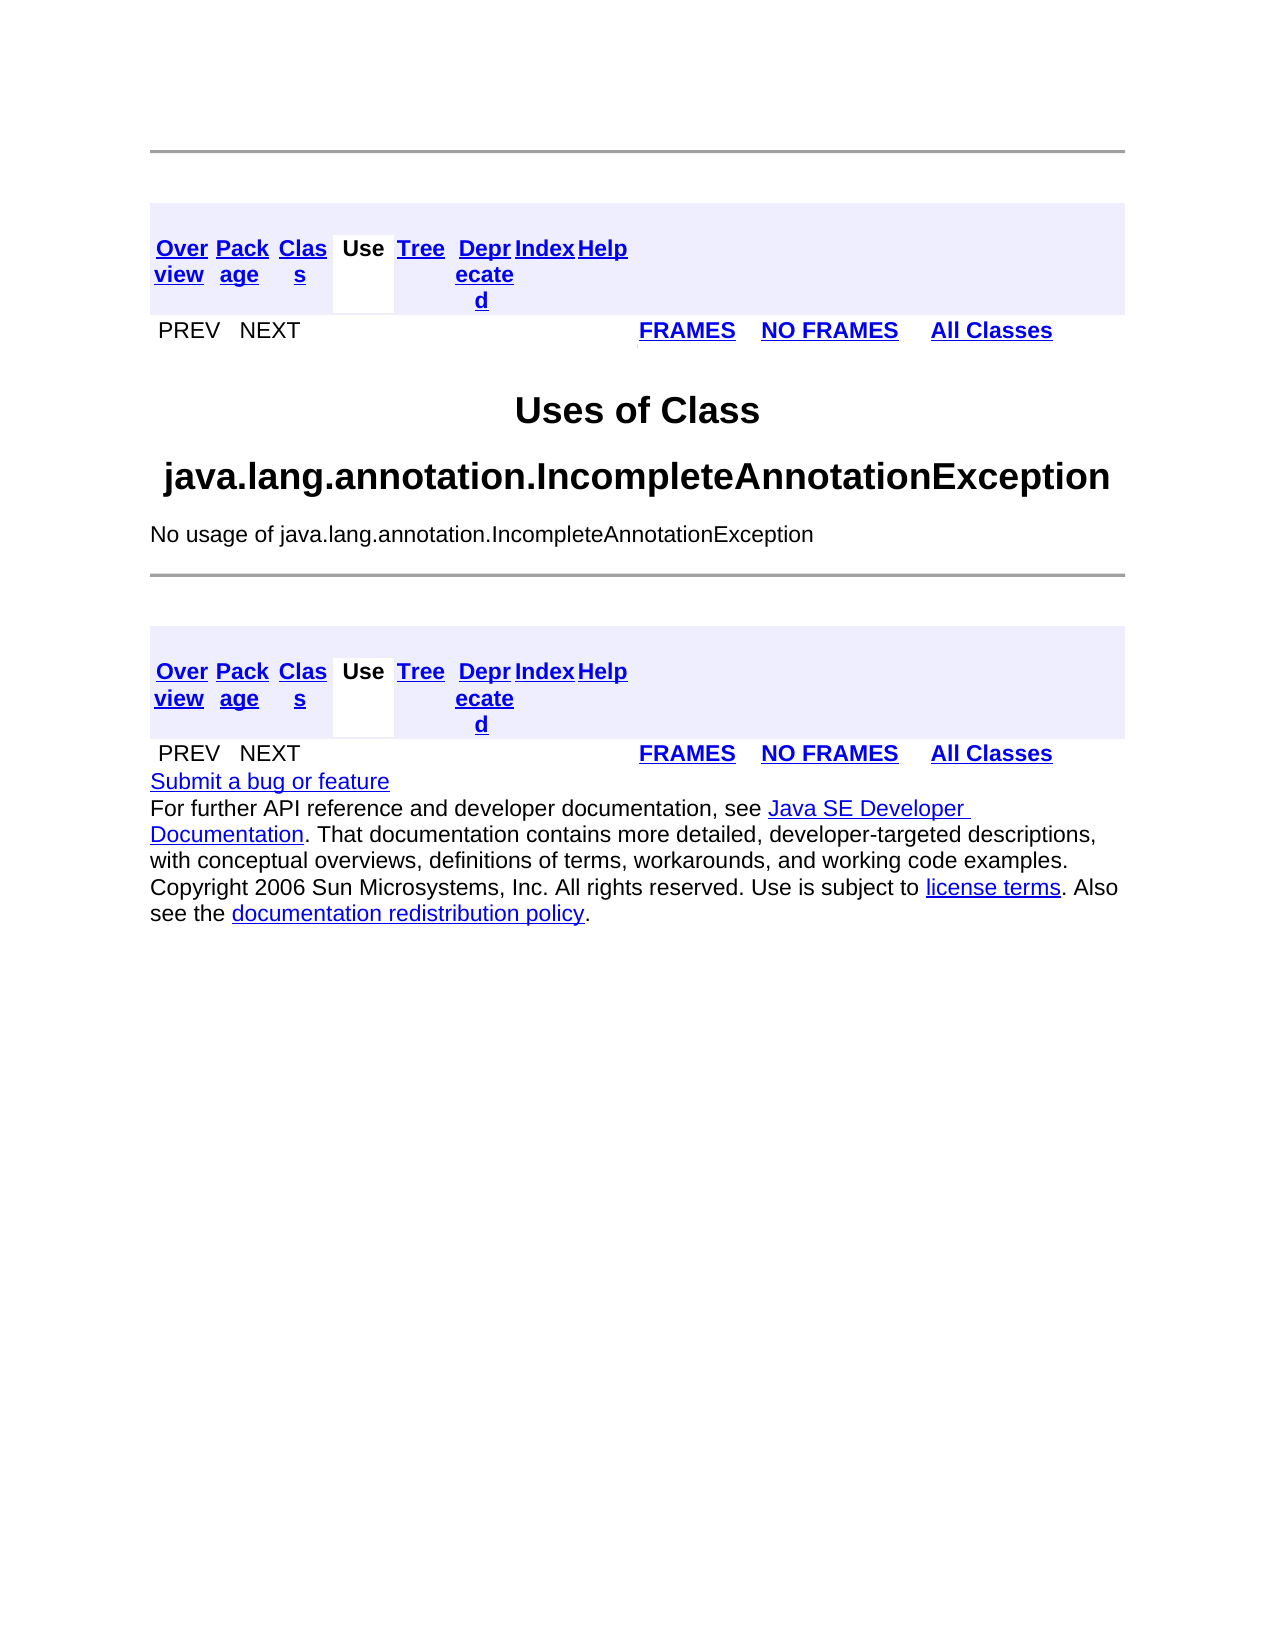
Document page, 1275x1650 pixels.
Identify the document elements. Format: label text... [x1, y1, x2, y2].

table_cell FRAMES NO FRAMES All Classes [638, 739, 1125, 768]
table_cell PREV NEXT [150, 739, 637, 768]
table_header [150, 203, 1125, 315]
table_cell PREV NEXT [150, 315, 637, 345]
text No usage of java.lang.annotation.IncompleteAnnotationException [150, 521, 1125, 547]
text For further API reference and developer documentation, see Java SE Developer Documentation. That documentation contains more detailed, developer-targeted descriptions, with conceptual overviews, definitions of terms, workarounds, and working code examples. [150, 795, 1125, 874]
text Uses of Class [150, 388, 1125, 431]
table_header [150, 626, 1125, 739]
text Submit a bug or feature [150, 768, 1125, 795]
text Copyright 2006 Sun Microsystems, Inc. All rights reserved. Use is subject to license terms. Also see the documentation redistribution policy. [150, 874, 1125, 926]
table_cell FRAMES NO FRAMES All Classes [638, 315, 1125, 345]
text java.lang.annotation.IncompleteAnnotationException [150, 454, 1125, 497]
